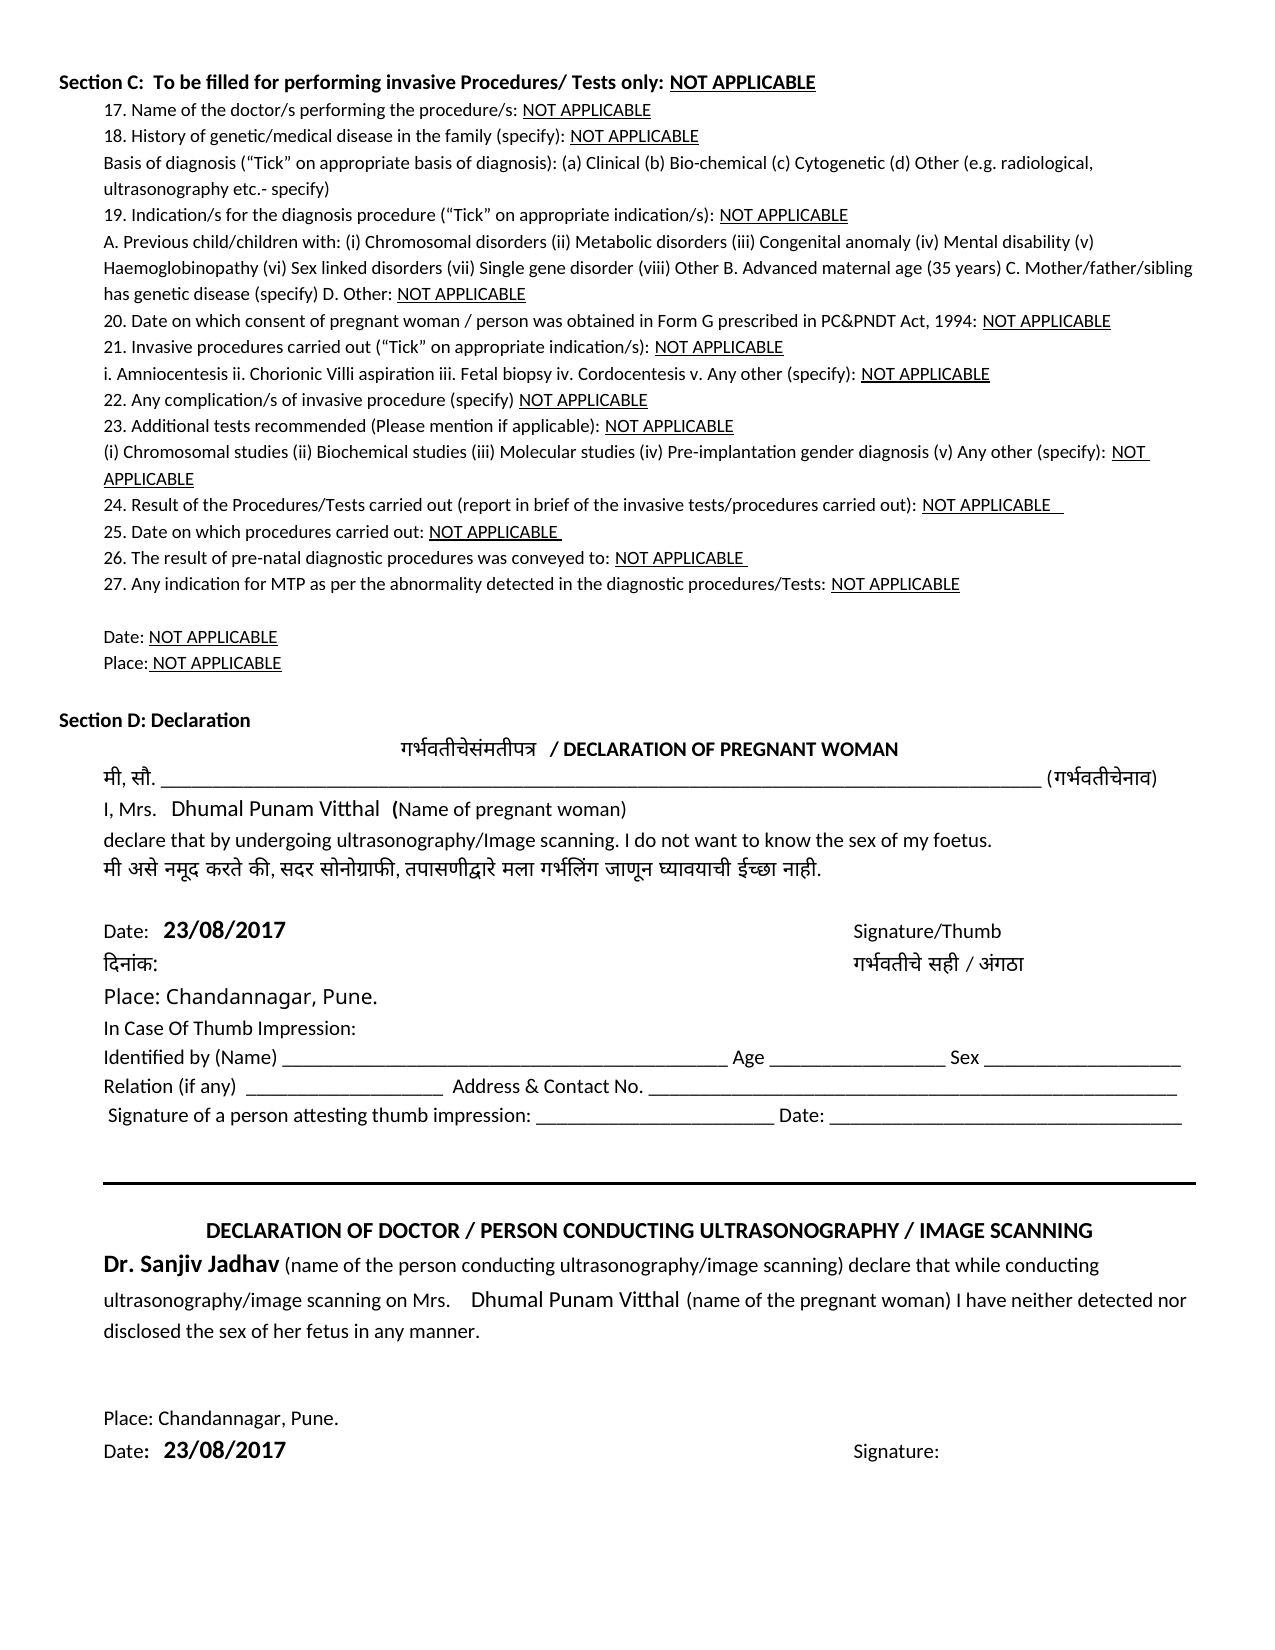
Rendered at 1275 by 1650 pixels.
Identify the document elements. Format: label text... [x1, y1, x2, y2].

text Relation (if any) ___________________ Address & Contact No. ___________________________________________________ [103, 1073, 1196, 1098]
text Signature of a person attesting thumb impression: _______________________ Date: __________________________________ [103, 1102, 1196, 1182]
text मी असे नमूद करते की, सदर सोनोग्राफी, तपासणीद्वारे मला गर्भलिंग जाणून घ्यावयाची ईच्छा नाही. [103, 856, 1196, 882]
text 17. Name of the doctor/s performing the procedure/s: NOT APPLICABLE [103, 98, 1196, 121]
text 26. The result of pre-natal diagnostic procedures was conveyed to: NOT APPLICABLE [103, 546, 1196, 569]
text Place: NOT APPLICABLE [103, 652, 1196, 674]
text Place: Chandannagar, Pune. [103, 1405, 1196, 1430]
text मी, सौ. _____________________________________________________________________________________ (गर्भवतीचेनाव) [103, 765, 1196, 791]
text 19. Indication/s for the diagnosis procedure (“Tick” on appropriate indication/s): NOT APPLICABLE [103, 203, 1196, 226]
text दिनांक: गर्भवतीचे सही / अंगठा [103, 949, 1196, 978]
text Section C: To be filled for performing invasive Procedures/ Tests only: NOT APPLICABLE [0, 69, 1275, 94]
text 18. History of genetic/medical disease in the family (specify): NOT APPLICABLE [103, 124, 1196, 147]
text 22. Any complication/s of invasive procedure (specify) NOT APPLICABLE [103, 388, 1196, 411]
text Date: Signature/Thumb [103, 914, 1196, 945]
text Identified by (Name) ___________________________________________ Age _________________ Sex ___________________ [103, 1044, 1196, 1069]
text 24. Result of the Procedures/Tests carried out (report in brief of the invasive tests/procedures carried out): NOT APPLICABLE [103, 493, 1196, 516]
text I, Mrs. (Name of pregnant woman) [103, 794, 1196, 823]
text A. Previous child/children with: (i) Chromosomal disorders (ii) Metabolic disorders (iii) Congenital anomaly (iv) Mental disability (v) Haemoglobinopathy (vi) Sex linked disorders (vii) Single gene disorder (viii) Other B. Advanced maternal age (35 years) C. Mother/father/sibling has genetic disease (specify) D. Other: NOT APPLICABLE [103, 230, 1196, 306]
text 23. Additional tests recommended (Please mention if applicable): NOT APPLICABLE [103, 414, 1196, 437]
text Place: Chandannagar, Pune. [103, 982, 1196, 1011]
text 21. Invasive procedures carried out (“Tick” on appropriate indication/s): NOT APPLICABLE [103, 335, 1196, 358]
text i. Amniocentesis ii. Chorionic Villi aspiration iii. Fetal biopsy iv. Cordocentesis v. Any other (specify): NOT APPLICABLE [103, 362, 1196, 384]
text (i) Chromosomal studies (ii) Biochemical studies (iii) Molecular studies (iv) Pre-implantation gender diagnosis (v) Any other (specify): NOT APPLICABLE [103, 441, 1196, 490]
text Date: Signature: [103, 1434, 1196, 1464]
text 27. Any indication for MTP as per the abnormality detected in the diagnostic procedures/Tests: NOT APPLICABLE [103, 572, 1196, 595]
text 25. Date on which procedures carried out: NOT APPLICABLE [103, 520, 1196, 543]
text In Case Of Thumb Impression: [103, 1015, 1196, 1040]
text 20. Date on which consent of pregnant woman / person was obtained in Form G prescribed in PC&PNDT Act, 1994: NOT APPLICABLE [103, 309, 1196, 332]
text Date: NOT APPLICABLE [103, 625, 1196, 648]
text Section D: Declaration [59, 707, 1196, 732]
text Dr. Sanjiv Jadhav (name of the person conducting ultrasonography/image scanning) declare that while conducting ultrasonography/image scanning on Mrs. (name of the pregnant woman) I have neither detected nor disclosed the sex of her fetus in any manner. [103, 1248, 1196, 1343]
text Basis of diagnosis (“Tick” on appropriate basis of diagnosis): (a) Clinical (b) Bio-chemical (c) Cytogenetic (d) Other (e.g. radiological, ultrasonography etc.- specify) [103, 151, 1196, 200]
text declare that by undergoing ultrasonography/Image scanning. I do not want to know the sex of my foetus. [103, 827, 1196, 852]
text गर्भवतीचेसंमतीपत्र / DECLARATION OF PREGNANT WOMAN [103, 736, 1196, 762]
text DECLARATION OF DOCTOR / PERSON CONDUCTING ULTRASONOGRAPHY / IMAGE SCANNING [103, 1216, 1196, 1244]
